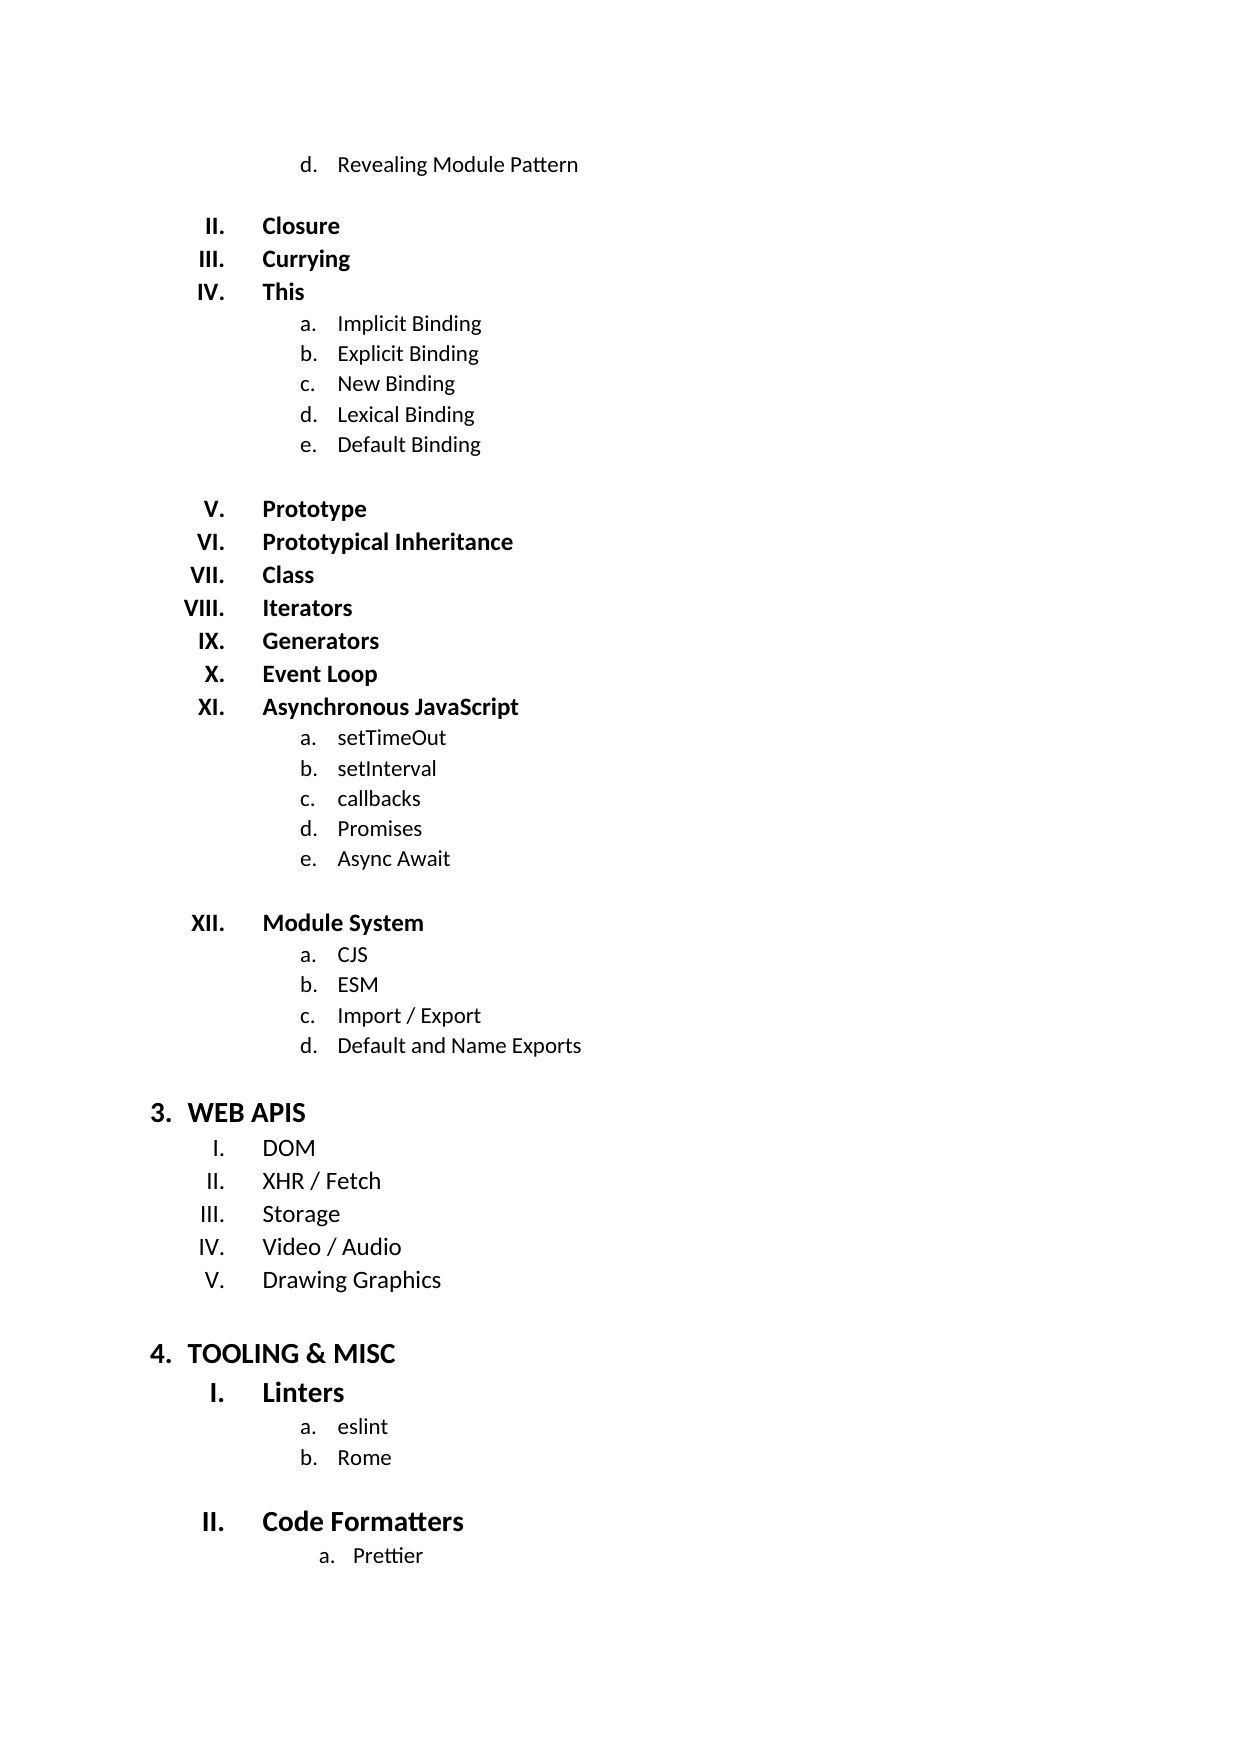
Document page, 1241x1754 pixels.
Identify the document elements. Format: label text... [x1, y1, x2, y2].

list Prototype [225, 493, 1090, 524]
list This [225, 276, 1090, 307]
list CJS [300, 940, 1090, 968]
list Linters [225, 1374, 1090, 1410]
list Drawing Graphics [225, 1264, 1090, 1295]
list Explicit Binding [300, 339, 1090, 367]
list Rome [300, 1443, 1090, 1471]
list setInterval [300, 754, 1090, 782]
list Currying [225, 243, 1090, 274]
list Iterators [225, 592, 1090, 622]
list Asynchronous JavaScript [225, 691, 1090, 721]
list Closure [225, 210, 1090, 241]
list Lexical Binding [300, 400, 1090, 428]
list Generators [225, 625, 1090, 655]
list XHR / Fetch [225, 1166, 1090, 1196]
list Prototypical Inheritance [225, 526, 1090, 557]
list Async Await [300, 844, 1090, 872]
list Default Binding [300, 430, 1090, 458]
list Default and Name Exports [300, 1031, 1090, 1059]
list Class [225, 559, 1090, 589]
list DOM [225, 1133, 1090, 1163]
list Revealing Module Pattern [300, 150, 1090, 178]
list Prettier [319, 1542, 1090, 1569]
list setTimeOut [300, 723, 1090, 752]
list eslint [300, 1412, 1090, 1441]
list Video / Audio [225, 1231, 1090, 1262]
list New Binding [300, 369, 1090, 398]
list callbacks [300, 784, 1090, 812]
list Event Loop [225, 658, 1090, 688]
list Import / Export [300, 1001, 1090, 1029]
list TOOLING & MISC [150, 1336, 1090, 1371]
list Implicit Binding [300, 309, 1090, 337]
list Promises [300, 814, 1090, 842]
list Code Formatters [225, 1503, 1090, 1539]
list Storage [225, 1198, 1090, 1229]
list WEB APIS [150, 1094, 1090, 1130]
list ESM [300, 971, 1090, 999]
list Module System [225, 907, 1090, 938]
